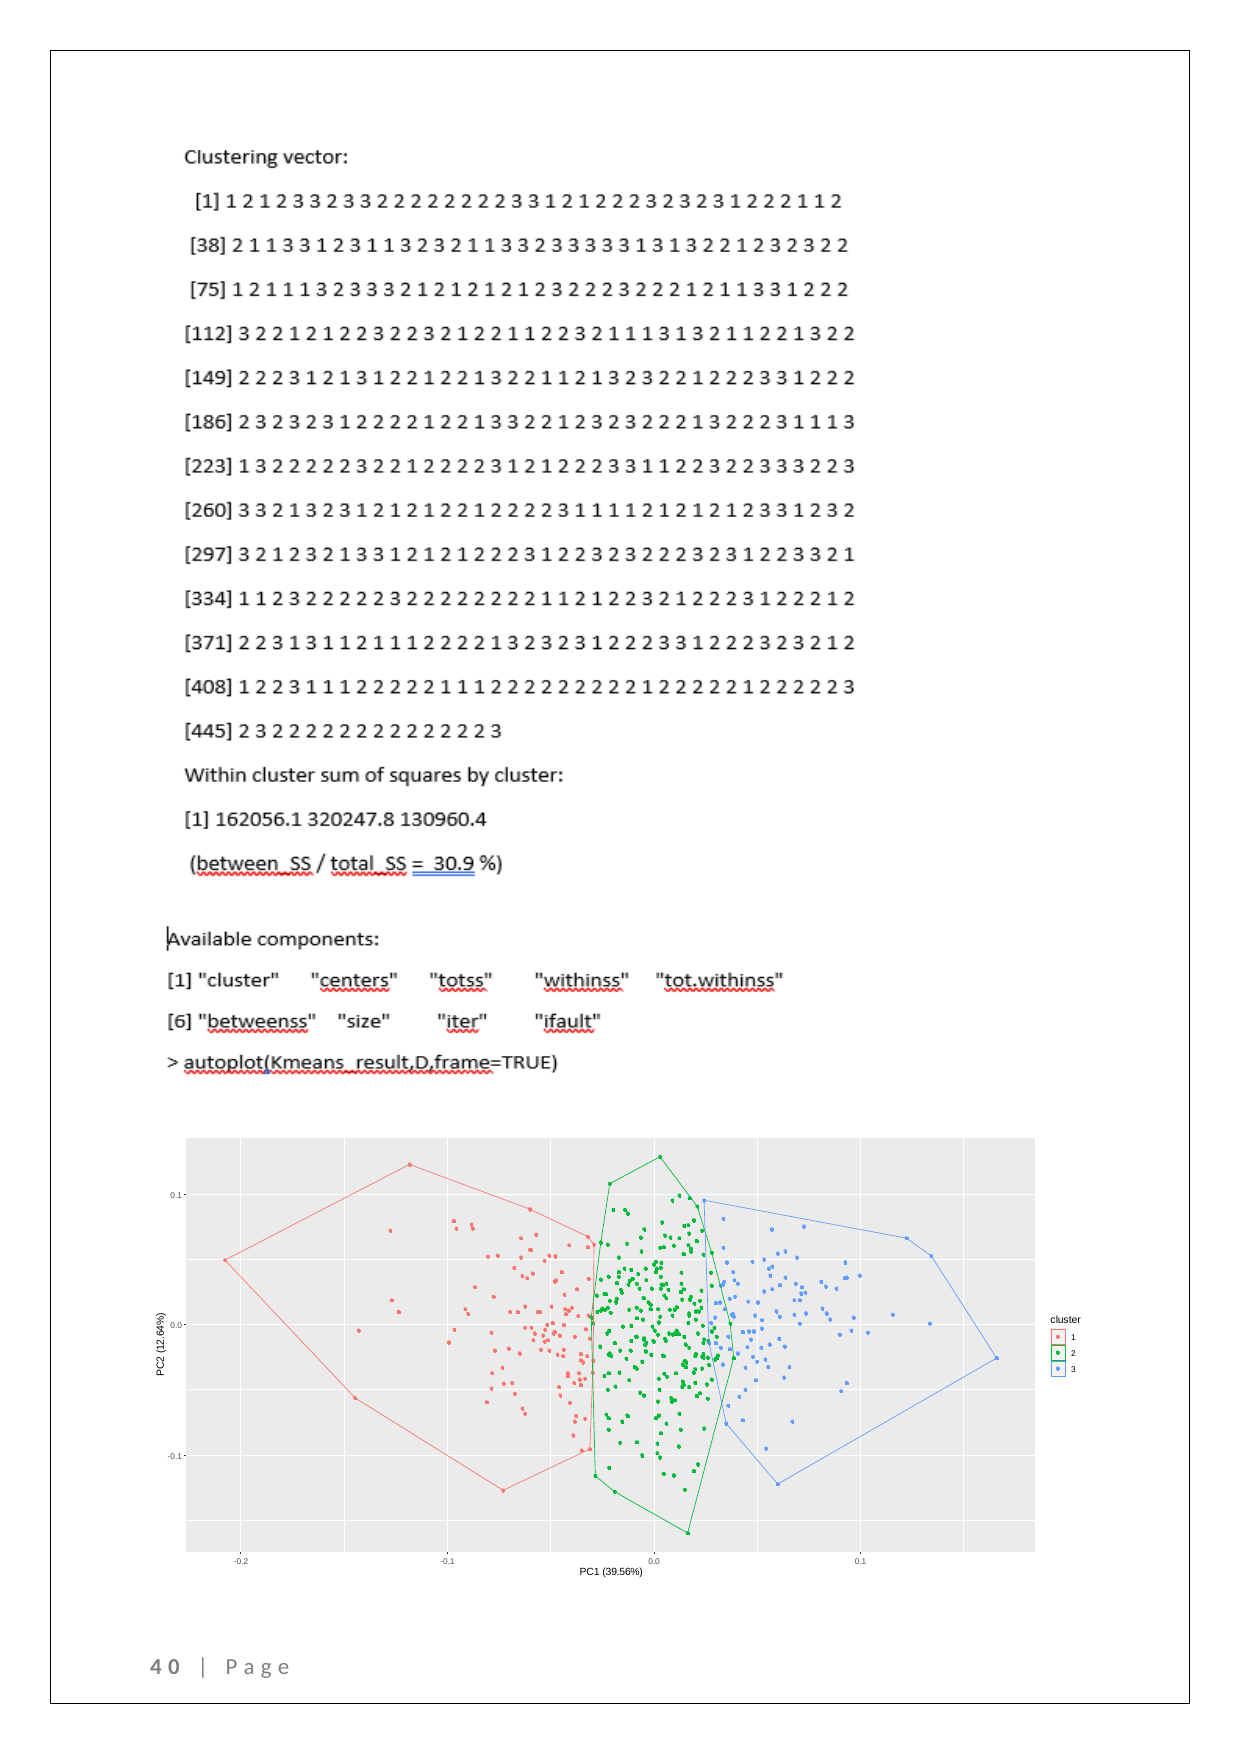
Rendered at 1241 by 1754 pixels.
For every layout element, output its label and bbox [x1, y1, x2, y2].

picture [150, 926, 827, 1092]
picture [150, 150, 991, 885]
